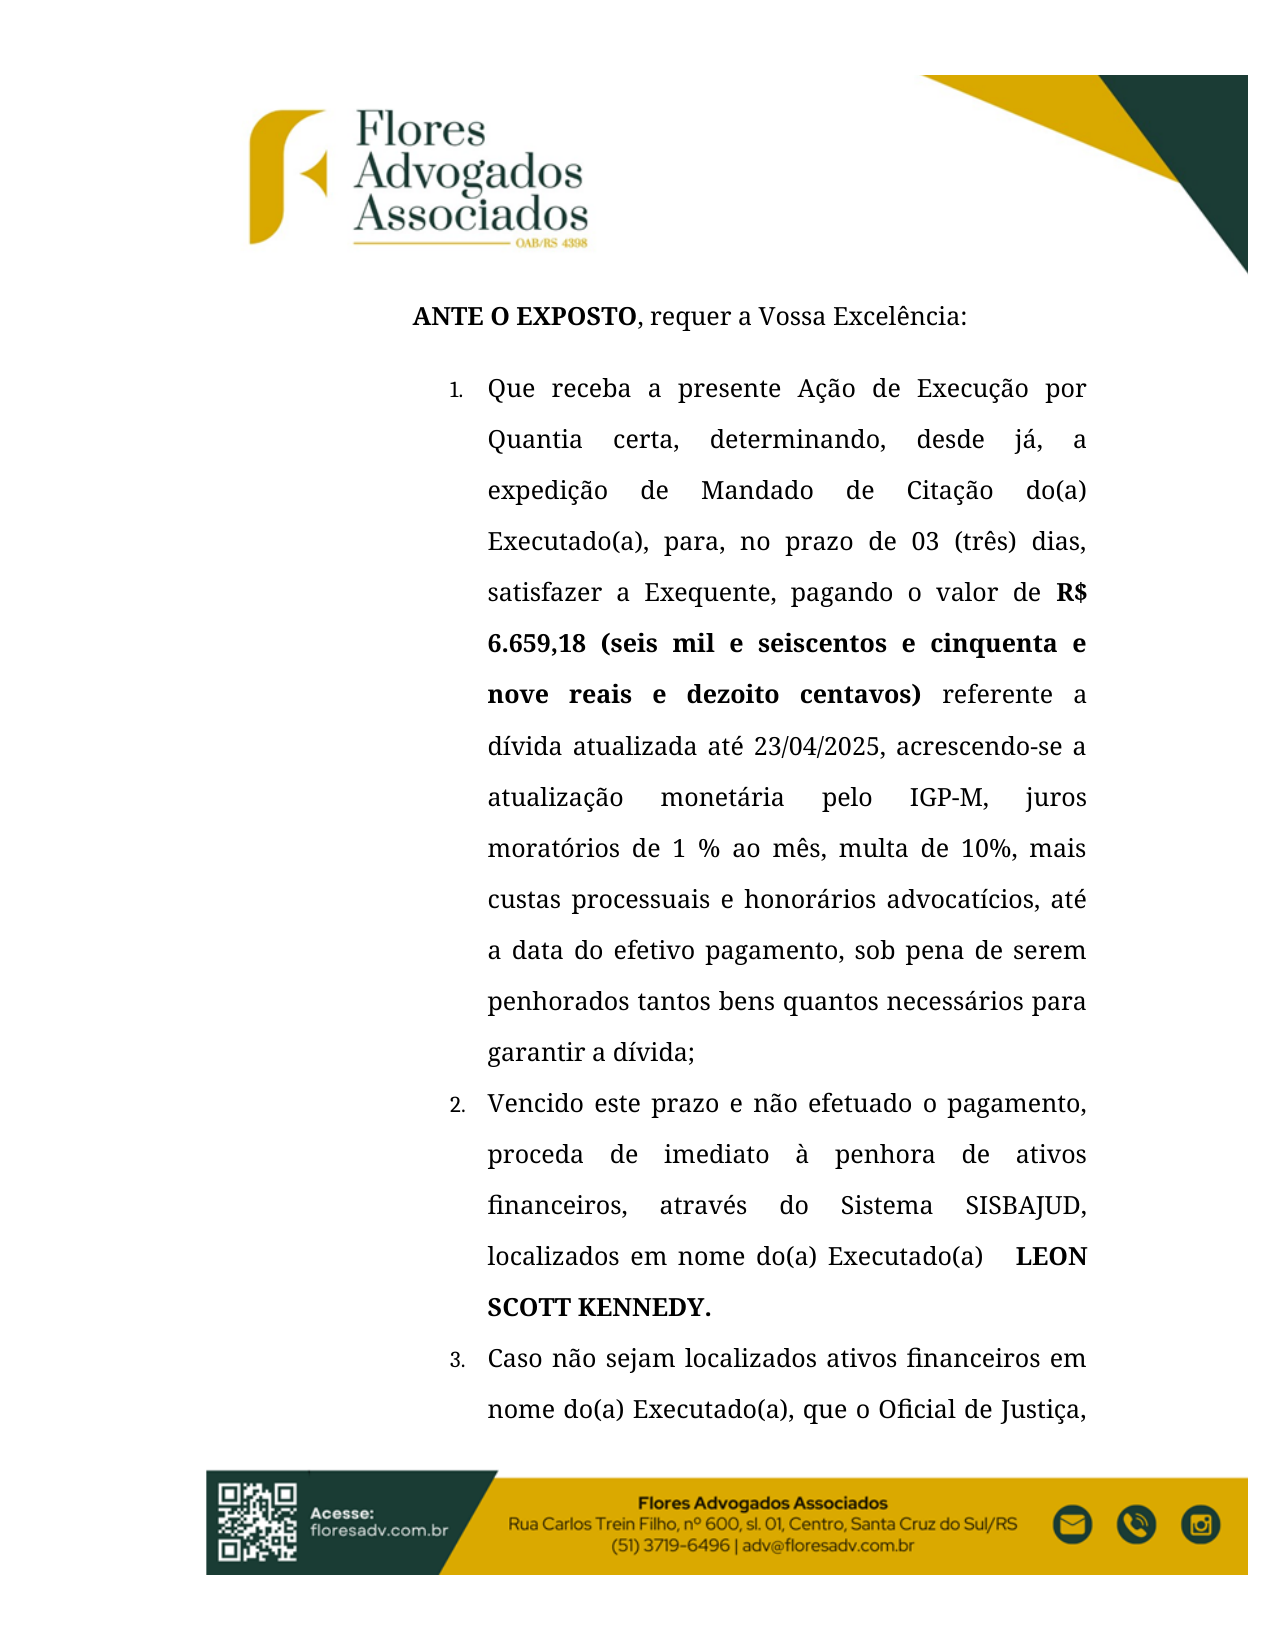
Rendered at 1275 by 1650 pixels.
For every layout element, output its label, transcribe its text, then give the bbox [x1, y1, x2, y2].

list Que receba a presente Ação de Execução por Quantia certa, determinando, desde já, a expedição de Mandado de Citação do(a) Executado(a), para, no prazo de 03 (três) dias, satisfazer a Exequente, pagando o valor de R$ 6.659,18 (seis mil e seiscentos e cinquenta e nove reais e dezoito centavos) referente a dívida atualizada até 23/04/2025, acrescendo-se a atualização monetária pelo IGP-M, juros moratórios de 1 % ao mês, multa de 10%, mais custas processuais e honorários advocatícios, até a data do efetivo pagamento, sob pena de serem penhorados tantos bens quantos necessários para garantir a dívida; [450, 371, 1087, 1068]
picture [206, 1468, 1248, 1575]
list Vencido este prazo e não efetuado o pagamento, proceda de imediato à penhora de ativos financeiros, através do Sistema SISBAJUD, localizados em nome do(a) Executado(a) LEON SCOTT KENNEDY. [450, 1086, 1087, 1324]
text ANTE O EXPOSTO, requer a Vossa Excelência: [187, 299, 1087, 333]
picture [206, 75, 1248, 299]
